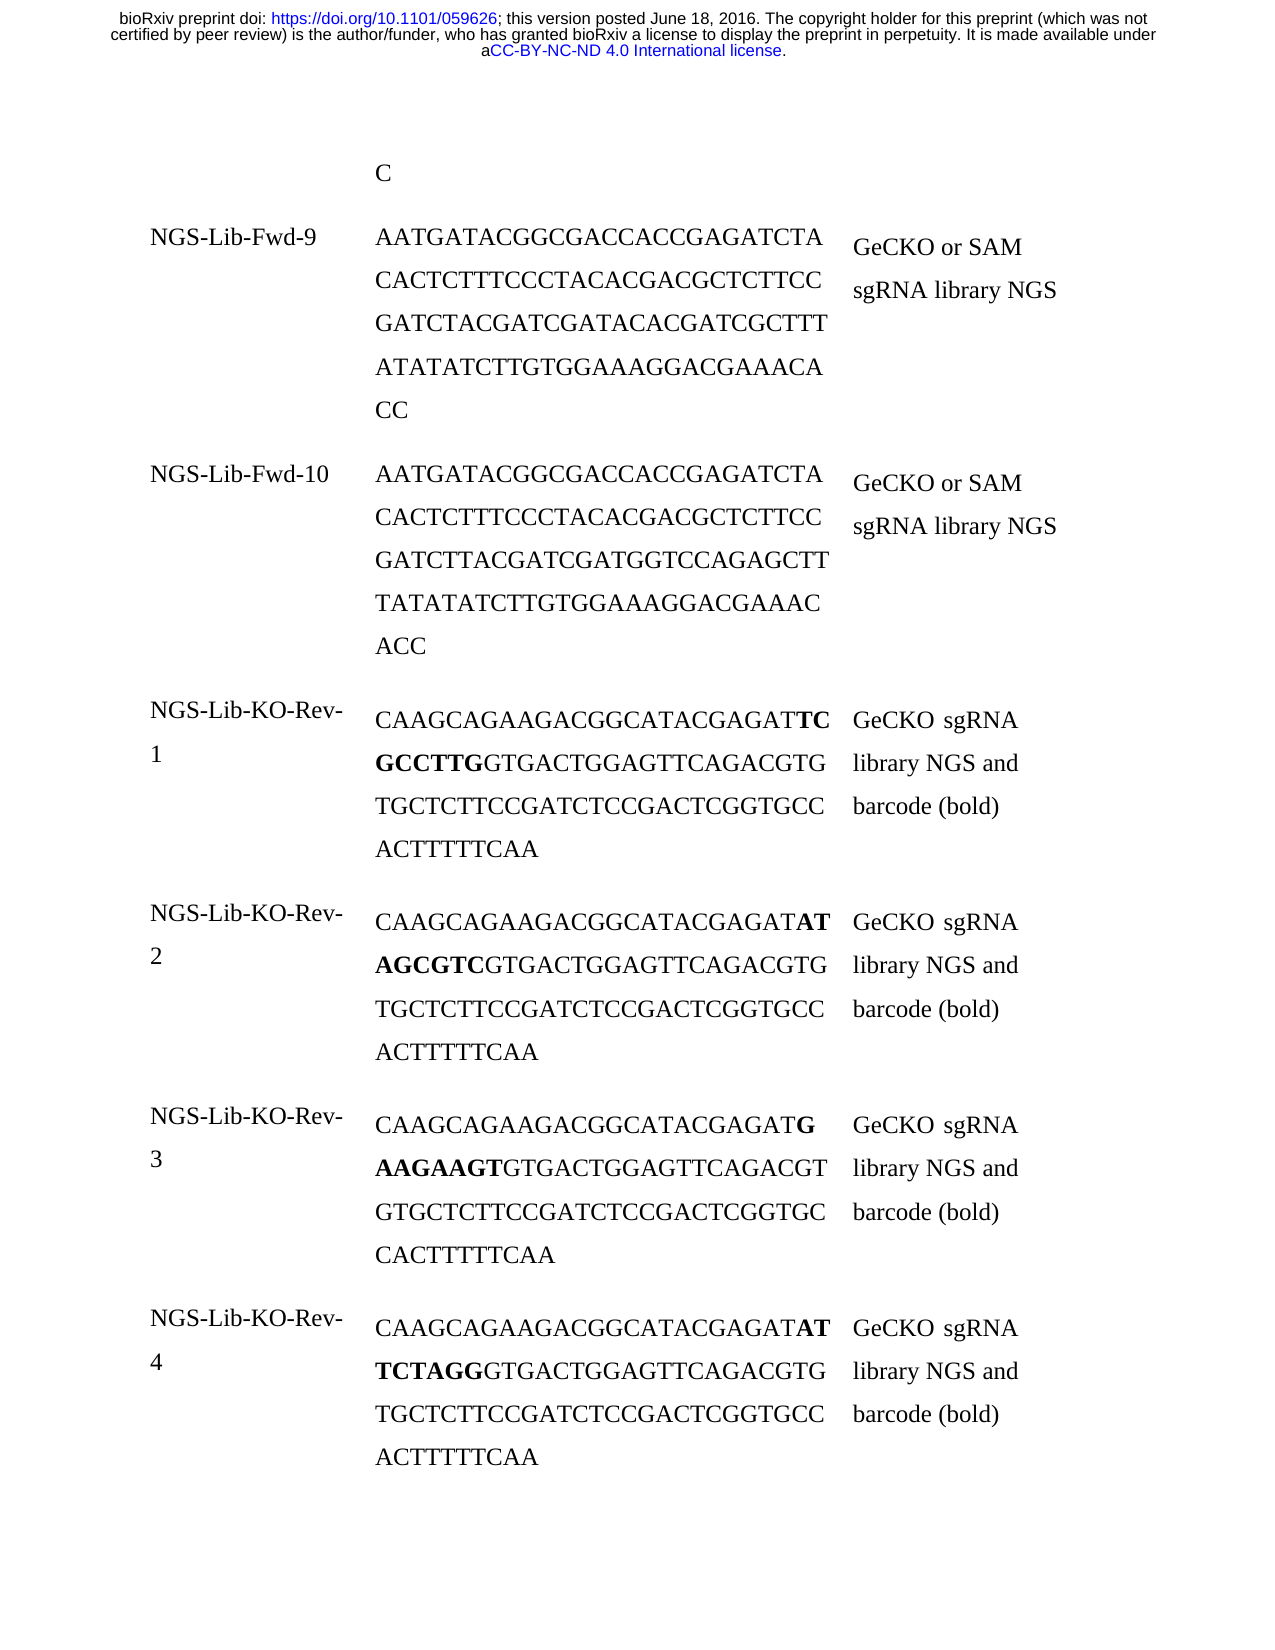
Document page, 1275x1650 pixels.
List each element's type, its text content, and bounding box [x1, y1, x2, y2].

text NGS-Lib-KO-Rev- 3 [150, 1101, 345, 1173]
text C [375, 158, 1160, 187]
text CACTCTTTCCCTACACGACGCTCTTCC GATCTTACGATCGATGGTCCAGAGCTT TATATATCTTGTGGAAAGGACGAAAC ACC [375, 502, 832, 660]
text GeCKO or SAM sgRNA library NGS [853, 468, 1058, 540]
text NGS-Lib-KO-Rev- 2 [150, 898, 345, 970]
text GeCKO sgRNA library NGS and barcode (bold) [853, 705, 1018, 820]
text CAAGCAGAAGACGGCATACGAGATTC GCCTTGGTGACTGGAGTTCAGACGTG TGCTCTTCCGATCTCCGACTCGGTGCC ACTTTTTCAA [375, 705, 831, 863]
text GeCKO sgRNA library NGS and barcode (bold) [853, 907, 1018, 1022]
text CAAGCAGAAGACGGCATACGAGATAT TCTAGGGTGACTGGAGTTCAGACGTG TGCTCTTCCGATCTCCGACTCGGTGCC ACTTTTTCAA [375, 1313, 831, 1471]
text CAAGCAGAAGACGGCATACGAGATAT AGCGTCGTGACTGGAGTTCAGACGTG TGCTCTTCCGATCTCCGACTCGGTGCC ACTTTTTCAA [375, 907, 831, 1066]
text CAAGCAGAAGACGGCATACGAGATG AAGAAGTGTGACTGGAGTTCAGACGT GTGCTCTTCCGATCTCCGACTCGGTGC CACTTTTTCAA [375, 1110, 830, 1268]
text NGS-Lib-KO-Rev- 4 [150, 1303, 345, 1376]
text CACTCTTTCCCTACACGACGCTCTTCC GATCTACGATCGATACACGATCGCTTT ATATATCTTGTGGAAAGGACGAAACA CC [375, 265, 831, 423]
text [853, 1313, 1018, 1428]
text GeCKO or SAM sgRNA library NGS [853, 232, 1058, 304]
text NGS-Lib-Fwd-10 AATGATACGGCGACCACCGAGATCTA [150, 459, 832, 488]
text NGS-Lib-Fwd-9 AATGATACGGCGACCACCGAGATCTA [150, 222, 831, 251]
text NGS-Lib-KO-Rev- 1 [150, 696, 345, 767]
text GeCKO sgRNA library NGS and barcode (bold) [853, 1110, 1018, 1225]
